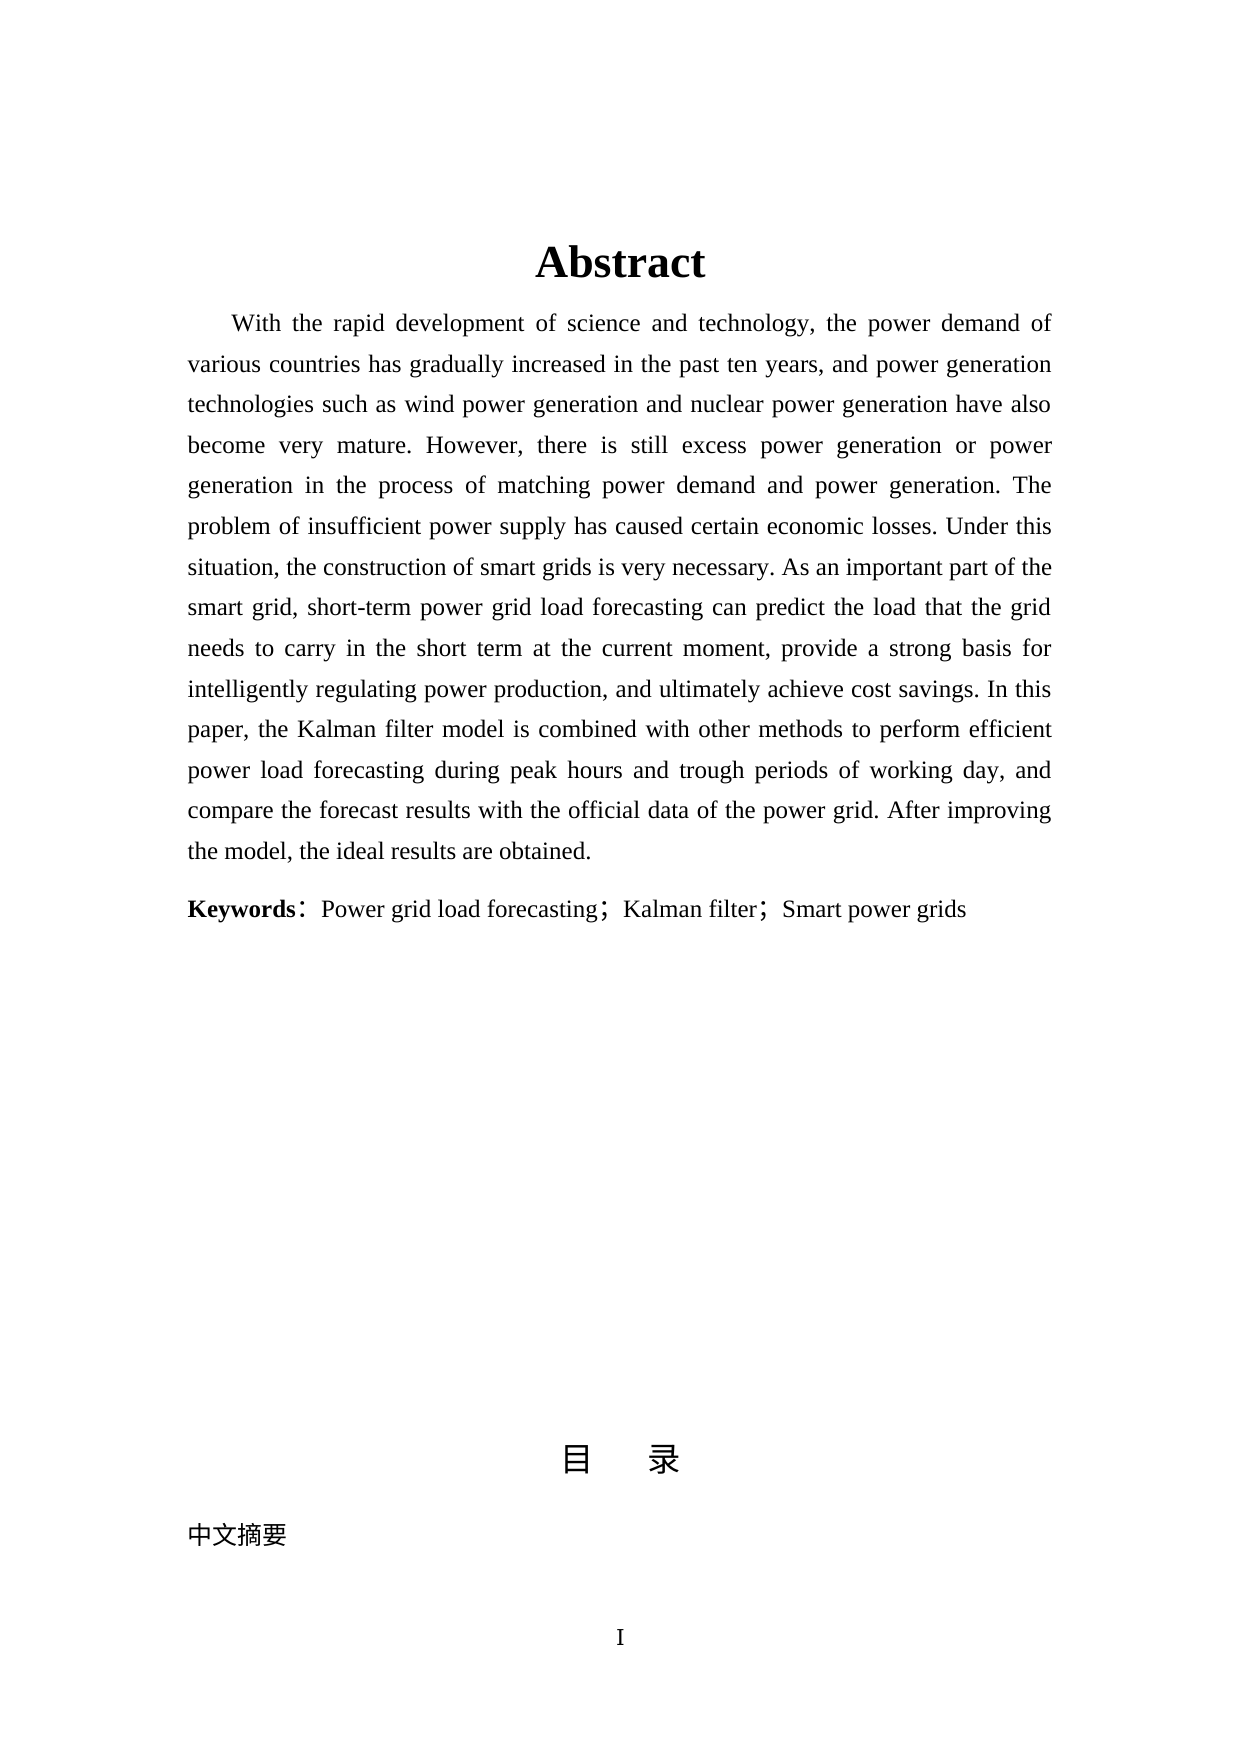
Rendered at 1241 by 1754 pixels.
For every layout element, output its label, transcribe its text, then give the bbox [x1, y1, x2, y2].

text Abstract [187, 228, 1053, 293]
text With the rapid development of science and technology, the power demand of various countries has gradually increased in the past ten years, and power generation technologies such as wind power generation and nuclear power generation have also become very mature. However, there is still excess power generation or power generation in the process of matching power demand and power generation. The problem of insufficient power supply has caused certain economic losses. Under this situation, the construction of smart grids is very necessary. As an important part of the smart grid, short-term power grid load forecasting can predict the load that the grid needs to carry in the short term at the current moment, provide a strong basis for intelligently regulating power production, and ultimately achieve cost savings. In this paper, the Kalman filter model is combined with other methods to perform efficient power load forecasting during peak hours and trough periods of working day, and compare the forecast results with the official data of the power grid. After improving the model, the ideal results are obtained. [187, 306, 1053, 867]
text Keywords：Power grid load forecasting；Kalman filter；Smart power grids [187, 874, 1053, 939]
text 中文摘要 [187, 1501, 1053, 1566]
text 目 录 [187, 1424, 1053, 1489]
